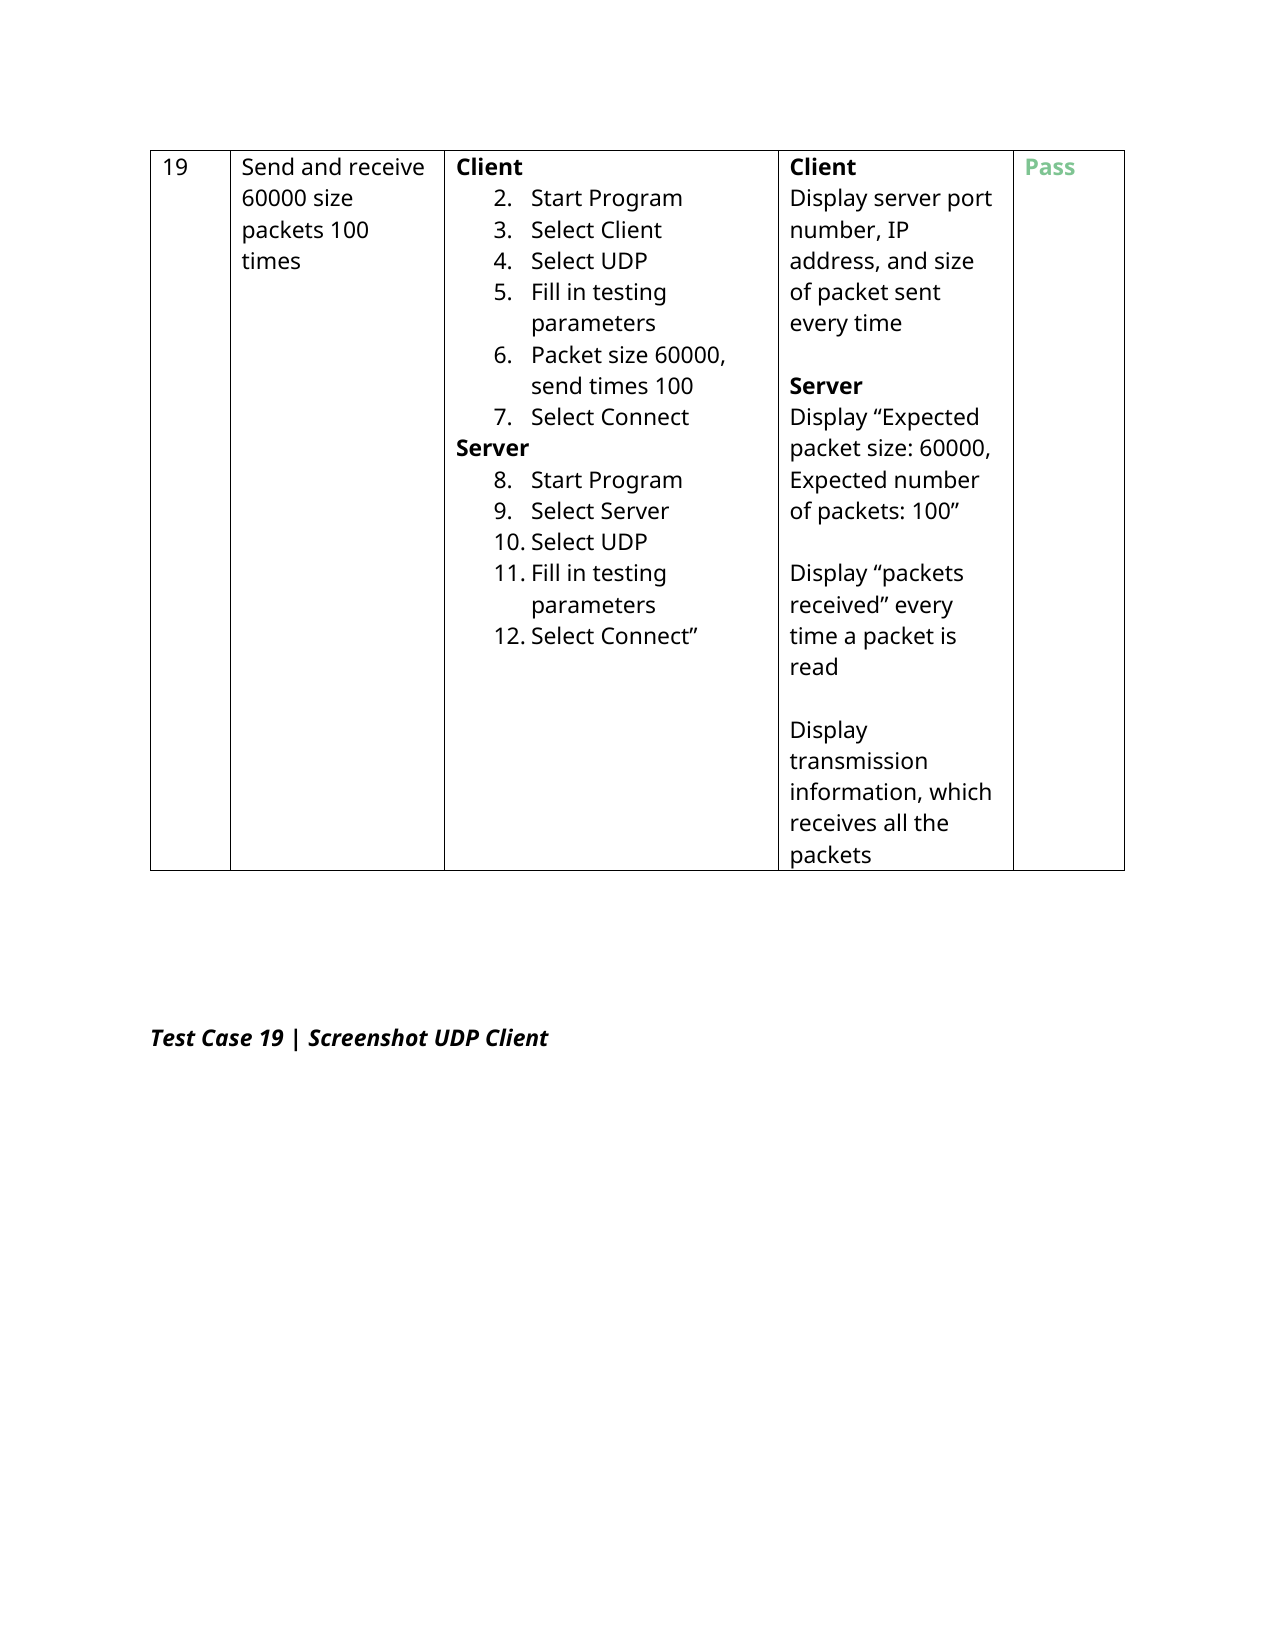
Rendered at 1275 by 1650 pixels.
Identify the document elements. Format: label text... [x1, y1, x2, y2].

table_header Pass [1014, 151, 1124, 870]
table_header 19 [151, 151, 230, 870]
table_header Send and receive 60000 size packets 100 times [231, 151, 444, 870]
table_header Client Display server port number, IP address, and size of packet sent every time Server Display “Expected packet size: 60000, Expected number of packets: 100” Display “packets received” every time a packet is read Display transmission information, which receives all the packets [779, 151, 1013, 870]
text Test Case 19 | Screenshot UDP Client [150, 1022, 1125, 1053]
table_header Client Start Program Select Client Select UDP Fill in testing parameters Packet size 60000, send times 100 Select Connect Server Start Program Select Server Select UDP Fill in testing parameters Select Connect” [445, 151, 778, 870]
